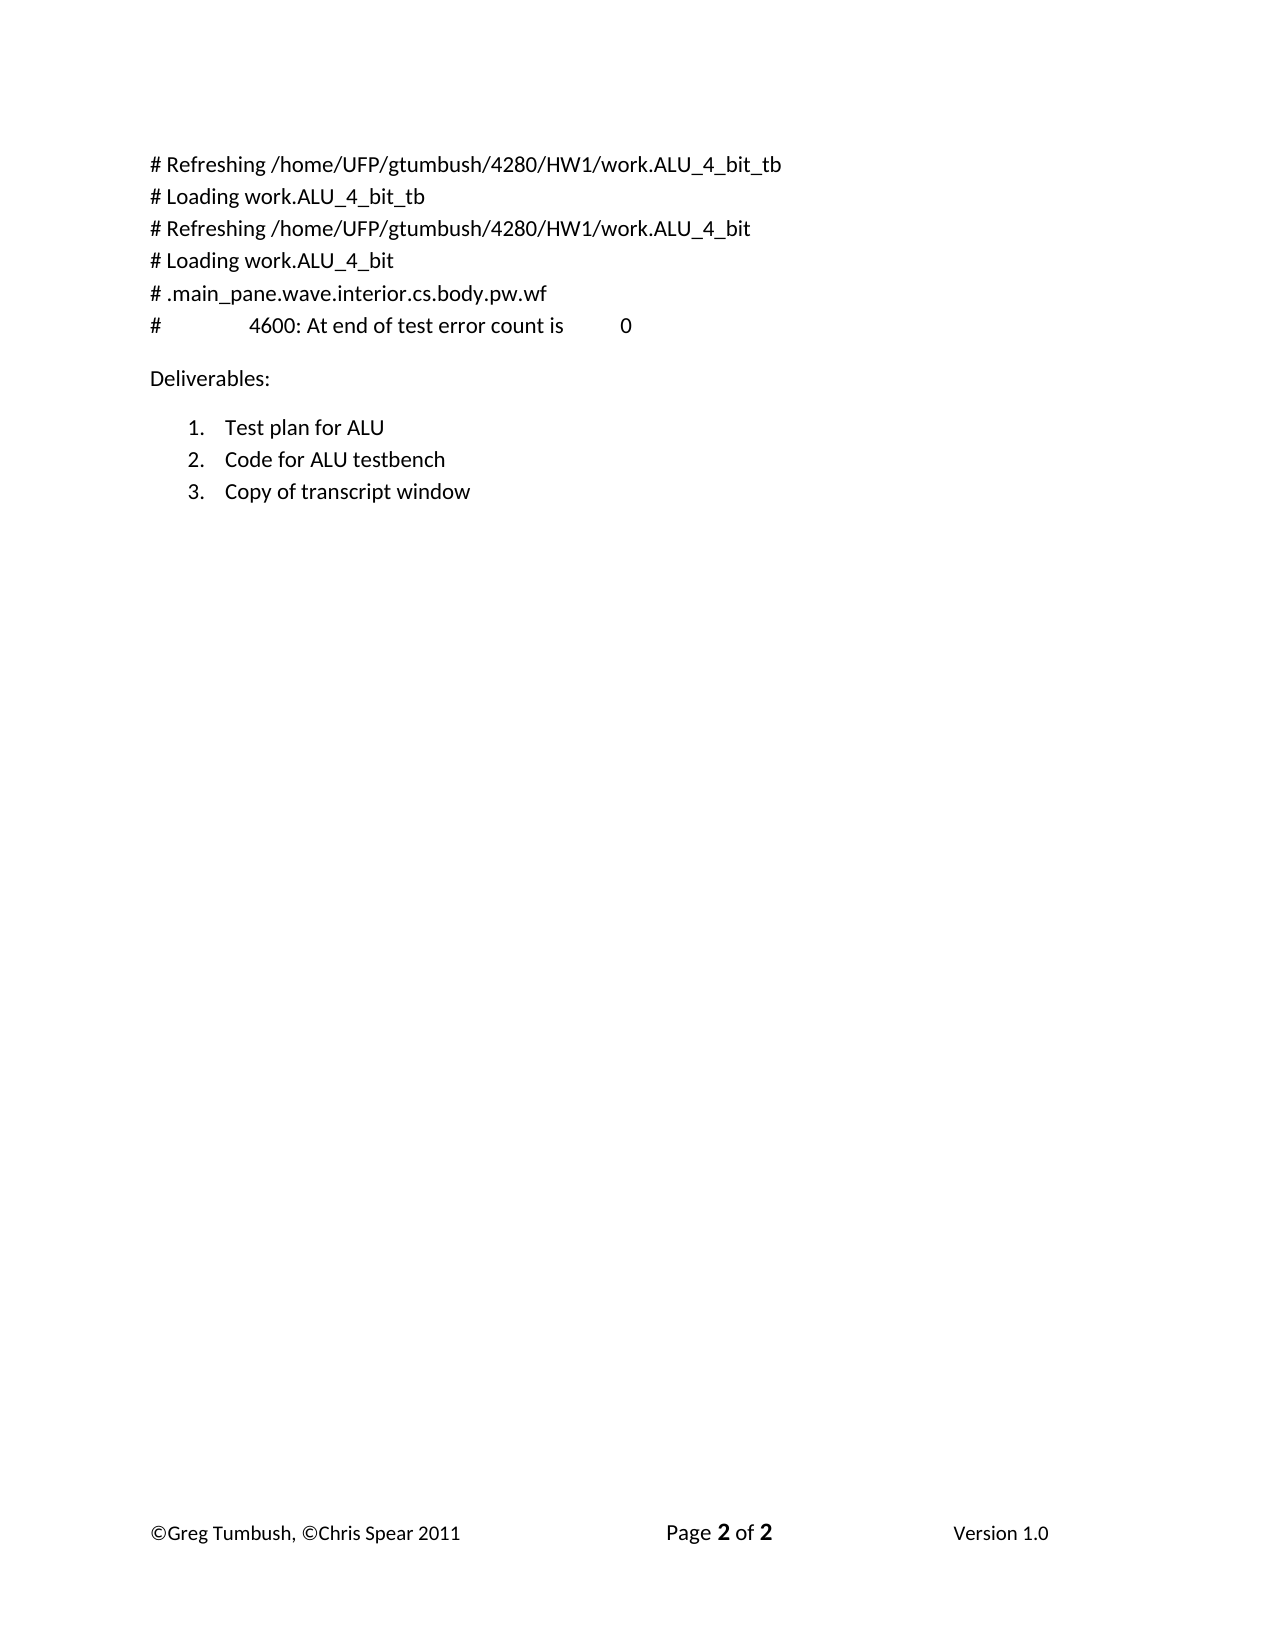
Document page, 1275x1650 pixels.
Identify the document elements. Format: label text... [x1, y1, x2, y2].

list Test plan for ALU [187, 413, 1125, 441]
text # .main_pane.wave.interior.cs.body.pw.wf [150, 279, 1125, 307]
text # Loading work.ALU_4_bit_tb [150, 182, 1125, 210]
list Code for ALU testbench [187, 445, 1125, 473]
text # 4600: At end of test error count is 0 [150, 311, 1125, 339]
text Deliverables: [150, 364, 1125, 392]
list Copy of transcript window [187, 477, 1125, 505]
text # Refreshing /home/UFP/gtumbush/4280/HW1/work.ALU_4_bit_tb [150, 150, 1125, 178]
text # Refreshing /home/UFP/gtumbush/4280/HW1/work.ALU_4_bit [150, 214, 1125, 242]
text # Loading work.ALU_4_bit [150, 247, 1125, 274]
